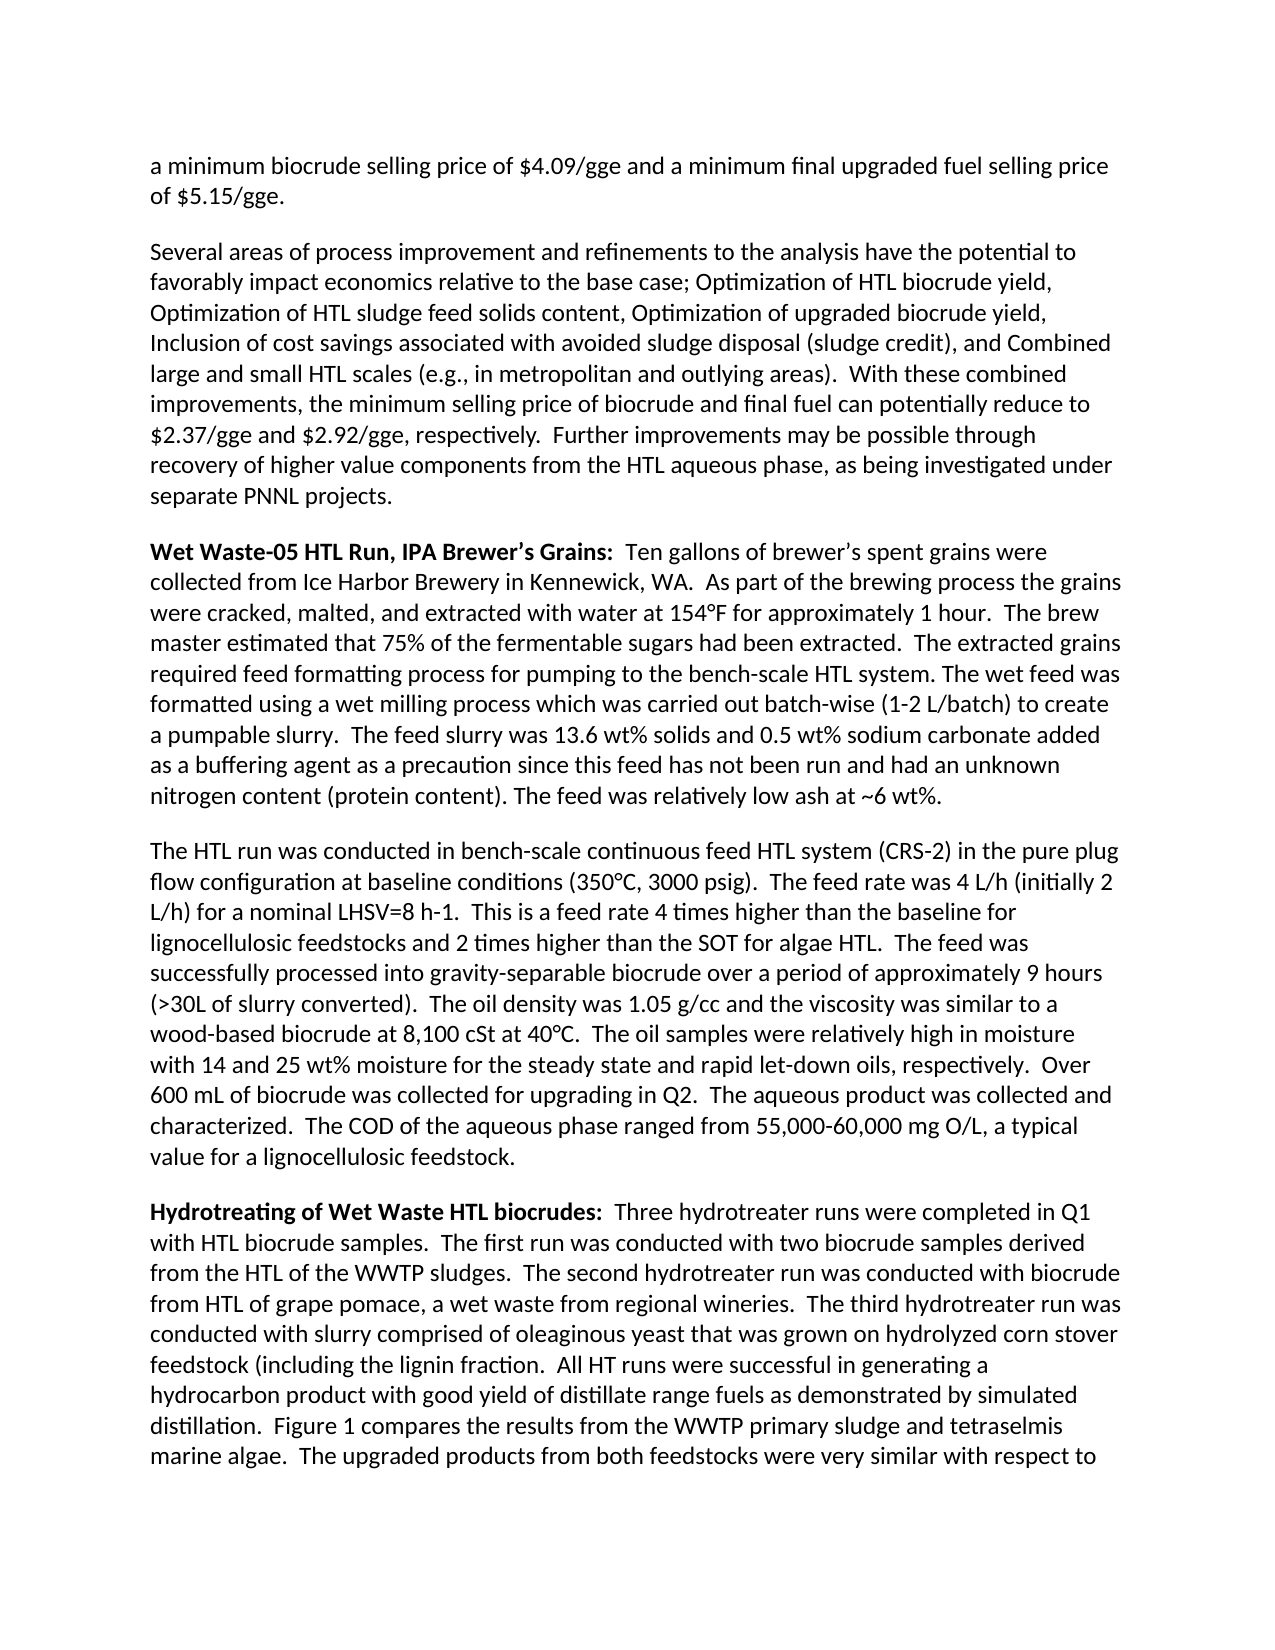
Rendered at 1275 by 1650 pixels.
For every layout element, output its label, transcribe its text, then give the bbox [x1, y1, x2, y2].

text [150, 1196, 1125, 1471]
text The HTL run was conducted in bench-scale continuous feed HTL system (CRS-2) in the pure plug flow configuration at baseline conditions (350°C, 3000 psig). The feed rate was 4 L/h (initially 2 L/h) for a nominal LHSV=8 h-1. This is a feed rate 4 times higher than the baseline for lignocellulosic feedstocks and 2 times higher than the SOT for algae HTL. The feed was successfully processed into gravity-separable biocrude over a period of approximately 9 hours (>30L of slurry converted). The oil density was 1.05 g/cc and the viscosity was similar to a wood-based biocrude at 8,100 cSt at 40°C. The oil samples were relatively high in moisture with 14 and 25 wt% moisture for the steady state and rapid let-down oils, respectively. Over 600 mL of biocrude was collected for upgrading in Q2. The aqueous product was collected and characterized. The COD of the aqueous phase ranged from 55,000-60,000 mg O/L, a typical value for a lignocellulosic feedstock. [150, 835, 1125, 1171]
text Wet Waste-05 HTL Run, IPA Brewer’s Grains: Ten gallons of brewer’s spent grains were collected from Ice Harbor Brewery in Kennewick, WA. As part of the brewing process the grains were cracked, malted, and extracted with water at 154°F for approximately 1 hour. The brew master estimated that 75% of the fermentable sugars had been extracted. The extracted grains required feed formatting process for pumping to the bench-scale HTL system. The wet feed was formatted using a wet milling process which was carried out batch-wise (1-2 L/batch) to create a pumpable slurry. The feed slurry was 13.6 wt% solids and 0.5 wt% sodium carbonate added as a buffering agent as a precaution since this feed has not been run and had an unknown nitrogen content (protein content). The feed was relatively low ash at ~6 wt%. [150, 536, 1125, 810]
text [150, 150, 1125, 211]
text Several areas of process improvement and refinements to the analysis have the potential to favorably impact economics relative to the base case; Optimization of HTL biocrude yield, Optimization of HTL sludge feed solids content, Optimization of upgraded biocrude yield, Inclusion of cost savings associated with avoided sludge disposal (sludge credit), and Combined large and small HTL scales (e.g., in metropolitan and outlying areas). With these combined improvements, the minimum selling price of biocrude and final fuel can potentially reduce to $2.37/gge and $2.92/gge, respectively. Further improvements may be possible through recovery of higher value components from the HTL aqueous phase, as being investigated under separate PNNL projects. [150, 236, 1125, 511]
